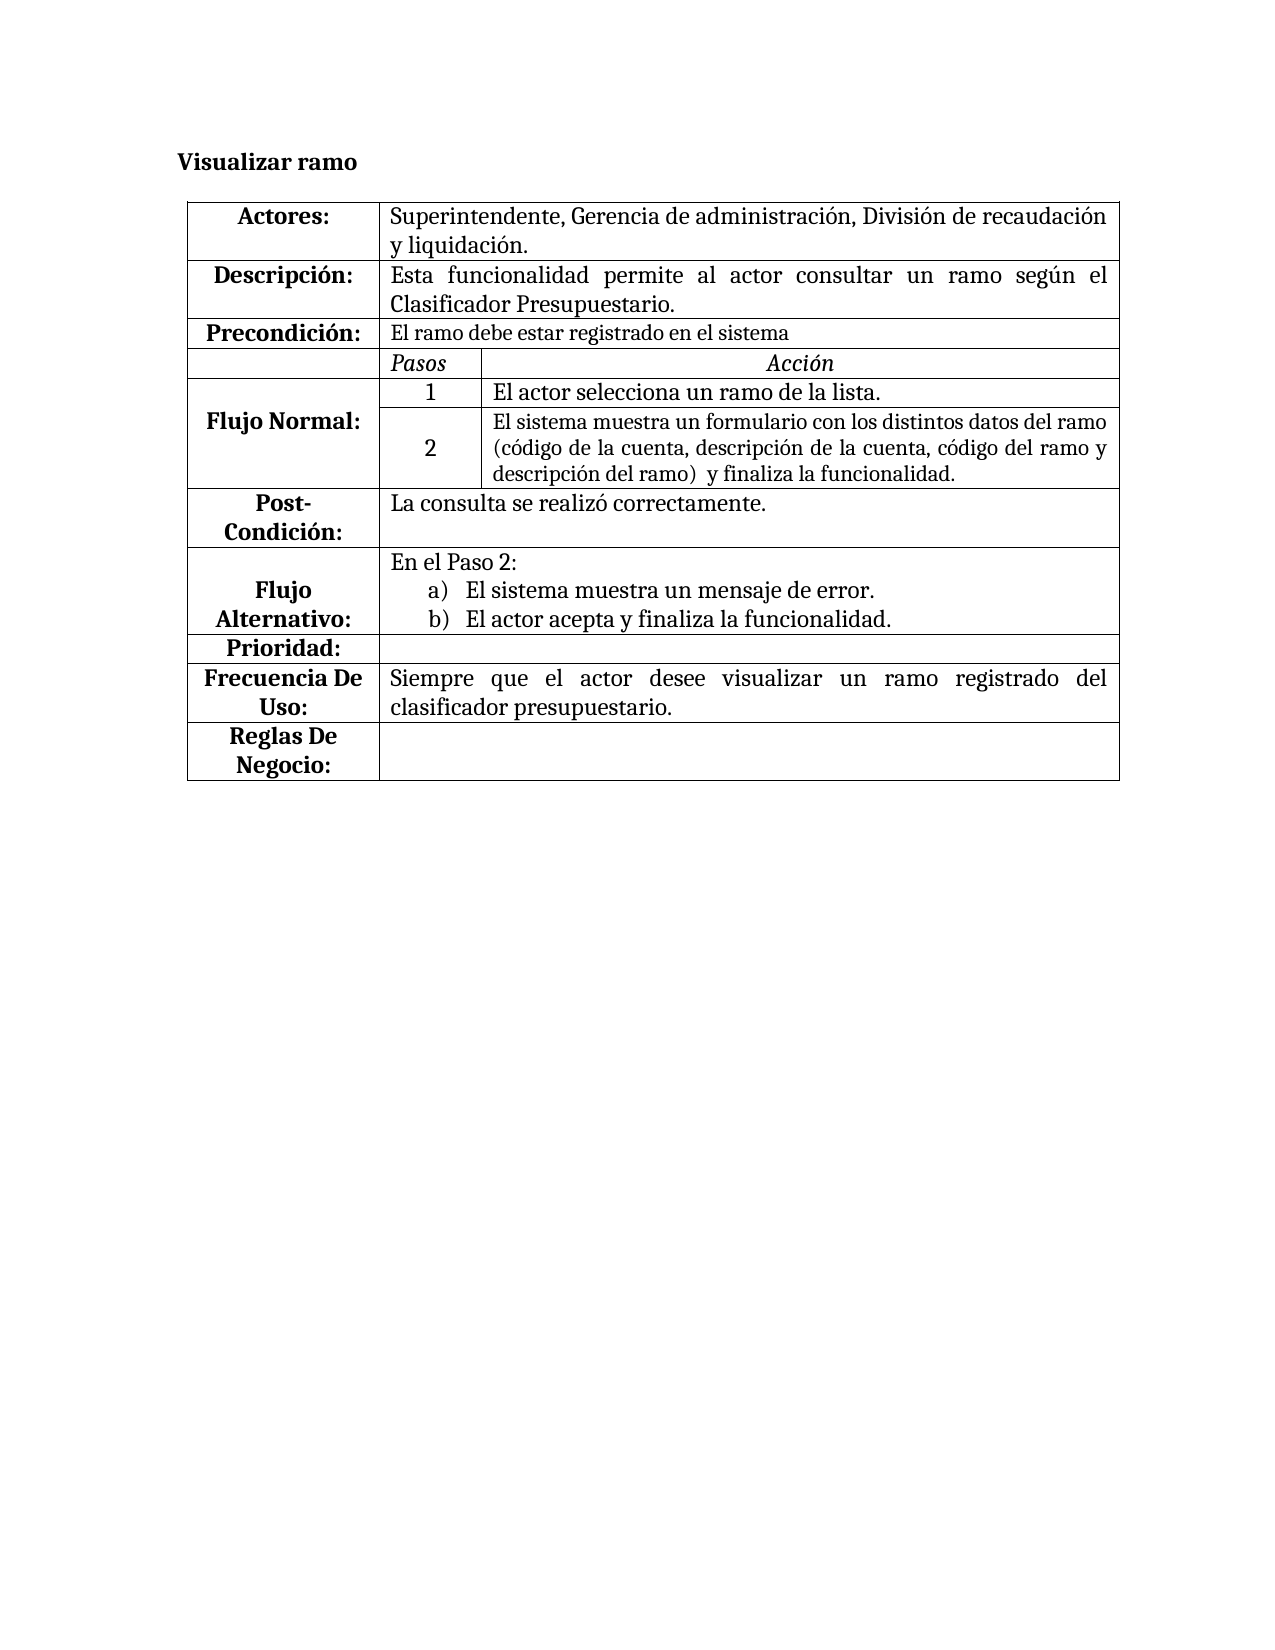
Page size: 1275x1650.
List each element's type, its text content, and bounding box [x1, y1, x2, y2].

table_cell Prioridad: [188, 635, 379, 663]
table_cell La consulta se realizó correctamente. [380, 489, 1119, 547]
table_cell Frecuencia De Uso: [188, 664, 379, 721]
table_cell Siempre que el actor desee visualizar un ramo registrado del clasificador presupuestario. [380, 664, 1119, 721]
table_header Superintendente, Gerencia de administración, División de recaudación y liquidación. [380, 203, 1119, 260]
table_cell El ramo debe estar registrado en el sistema [380, 319, 1119, 348]
table_cell El actor selecciona un ramo de la lista. [482, 379, 1119, 407]
table_cell Esta funcionalidad permite al actor consultar un ramo según el Clasificador Presupuestario. [380, 261, 1119, 318]
table_cell Descripción: [188, 261, 379, 318]
table_cell Flujo Normal: [188, 379, 379, 488]
table_cell Post-Condición: [188, 489, 379, 547]
table_cell Acción [482, 349, 1119, 377]
table_header Actores: [188, 203, 379, 260]
table_cell Reglas De Negocio: [188, 723, 379, 779]
table_cell [188, 349, 379, 377]
table_cell [380, 723, 1119, 779]
table_cell Flujo Alternativo: [188, 548, 379, 634]
table_cell Precondición: [188, 319, 379, 348]
table_cell En el Paso 2: El sistema muestra un mensaje de error. El actor acepta y finaliza la funcionalidad. [380, 548, 1119, 634]
table_cell 1 [380, 379, 481, 407]
table_cell [380, 635, 1119, 663]
table_cell El sistema muestra un formulario con los distintos datos del ramo (código de la cuenta, descripción de la cuenta, código del ramo y descripción del ramo) y finaliza la funcionalidad. [482, 408, 1119, 488]
table_cell Pasos [380, 349, 481, 377]
table_cell 2 [380, 408, 481, 488]
text Visualizar ramo [177, 148, 1098, 176]
